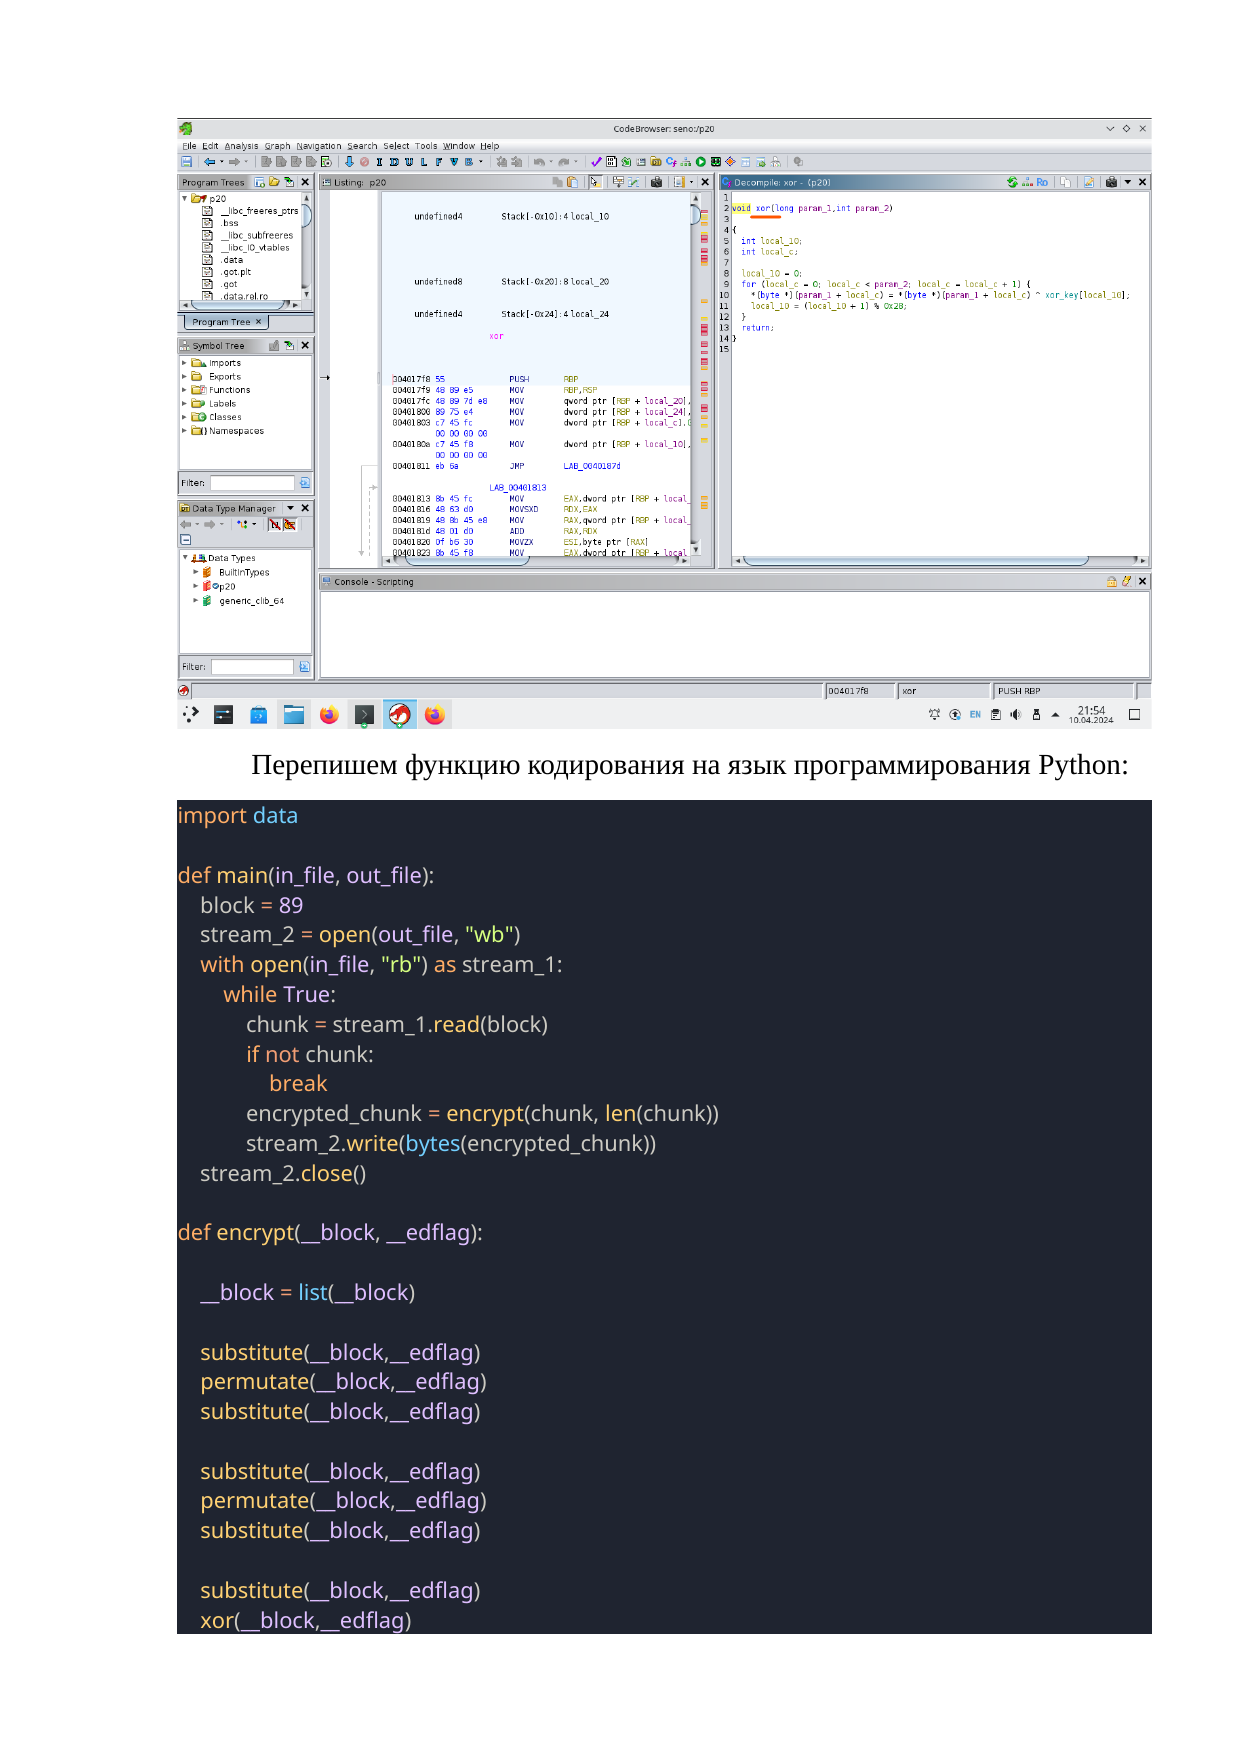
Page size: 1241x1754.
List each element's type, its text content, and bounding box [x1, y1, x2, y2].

text encrypted_chunk = encrypt(chunk, len(chunk)) [177, 1098, 1152, 1128]
text with open(in_file, "rb") as stream_1: [177, 949, 1152, 979]
text permutate(__block,__edflag) [177, 1486, 1152, 1515]
text stream_2.write(bytes(encrypted_chunk)) [177, 1128, 1152, 1158]
text substitute(__block,__edflag) [177, 1396, 1152, 1426]
text substitute(__block,__edflag) [177, 1337, 1152, 1366]
text xor(__block,__edflag) [177, 1605, 1152, 1634]
text substitute(__block,__edflag) [177, 1515, 1152, 1545]
text stream_2 = open(out_file, "wb") [177, 919, 1152, 949]
text import data [177, 800, 1152, 830]
text __block = list(__block) [177, 1277, 1152, 1307]
picture [177, 118, 1152, 729]
text chunk = stream_1.read(block) [177, 1009, 1152, 1039]
text Перепишем функцию кодирования на язык программирования Python: [177, 747, 1152, 781]
text substitute(__block,__edflag) [177, 1575, 1152, 1605]
text def encrypt(__block, __edflag): [177, 1217, 1152, 1247]
text substitute(__block,__edflag) [177, 1456, 1152, 1486]
text stream_2.close() [177, 1158, 1152, 1188]
text permutate(__block,__edflag) [177, 1366, 1152, 1396]
text block = 89 [177, 890, 1152, 919]
text break [177, 1068, 1152, 1098]
text while True: [177, 979, 1152, 1009]
text def main(in_file, out_file): [177, 860, 1152, 890]
text if not chunk: [177, 1039, 1152, 1068]
